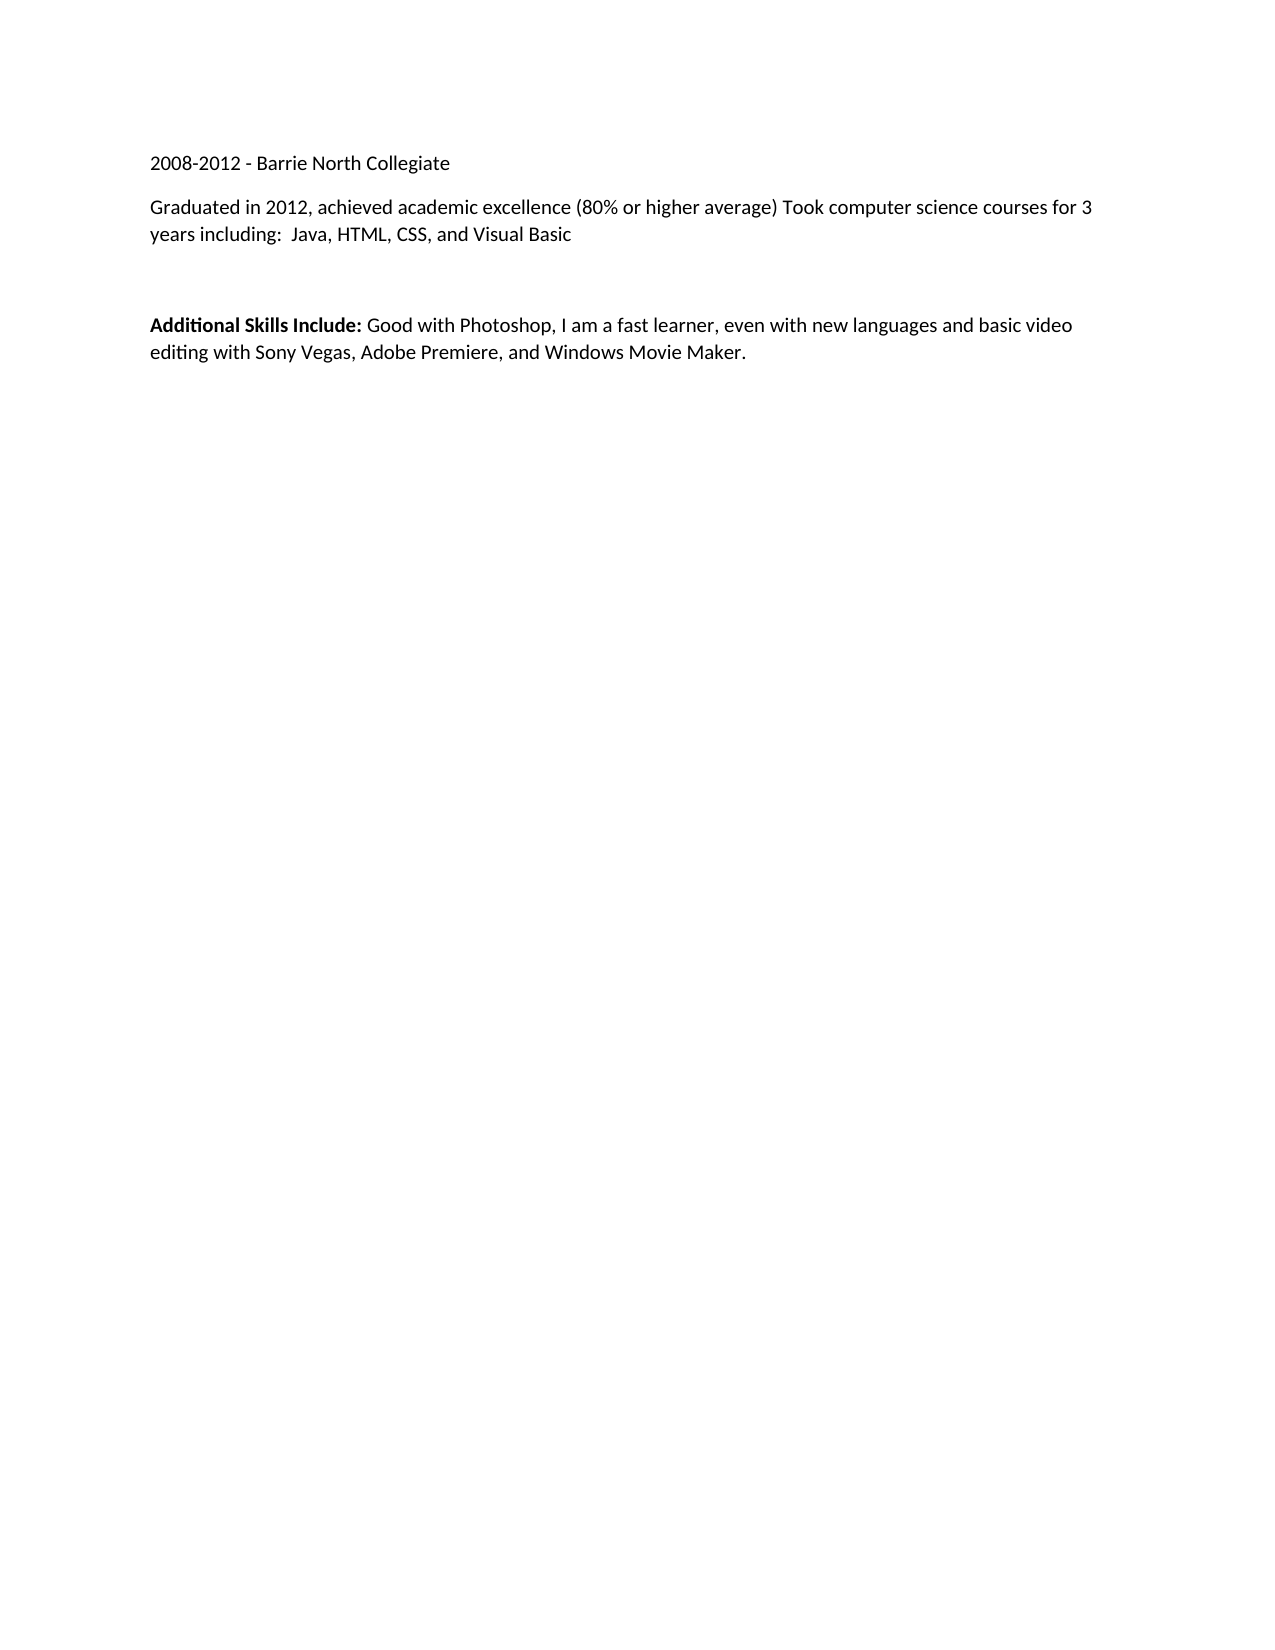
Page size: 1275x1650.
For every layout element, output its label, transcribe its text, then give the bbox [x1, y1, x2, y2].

text 2008-2012 - Barrie North Collegiate [150, 150, 1125, 175]
text Graduated in 2012, achieved academic excellence (80% or higher average) Took computer science courses for 3 years including: Java, HTML, CSS, and Visual Basic [150, 194, 1125, 247]
text Additional Skills Include: Good with Photoshop, I am a fast learner, even with new languages and basic video editing with Sony Vegas, Adobe Premiere, and Windows Movie Maker. [150, 312, 1125, 365]
